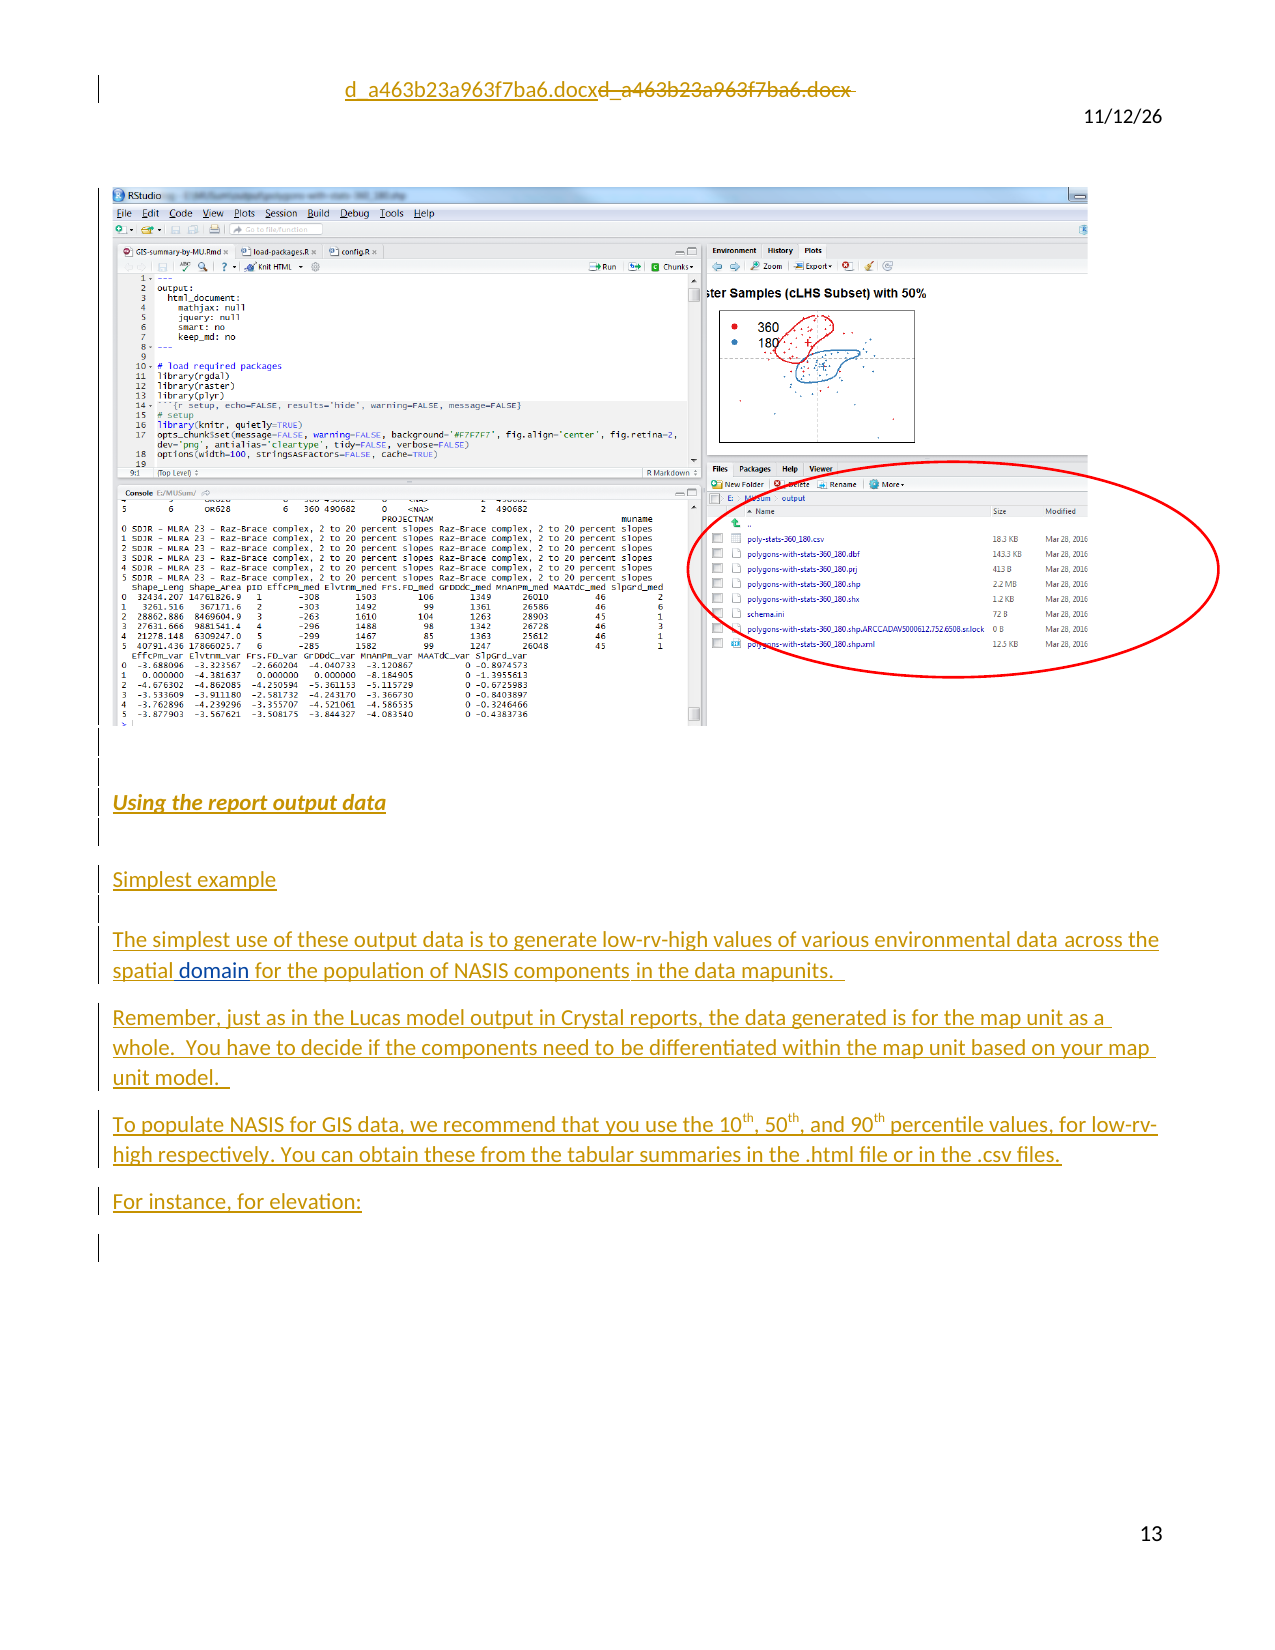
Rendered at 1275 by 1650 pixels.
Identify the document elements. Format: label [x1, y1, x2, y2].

picture [112, 187, 1088, 726]
picture [690, 464, 1088, 675]
